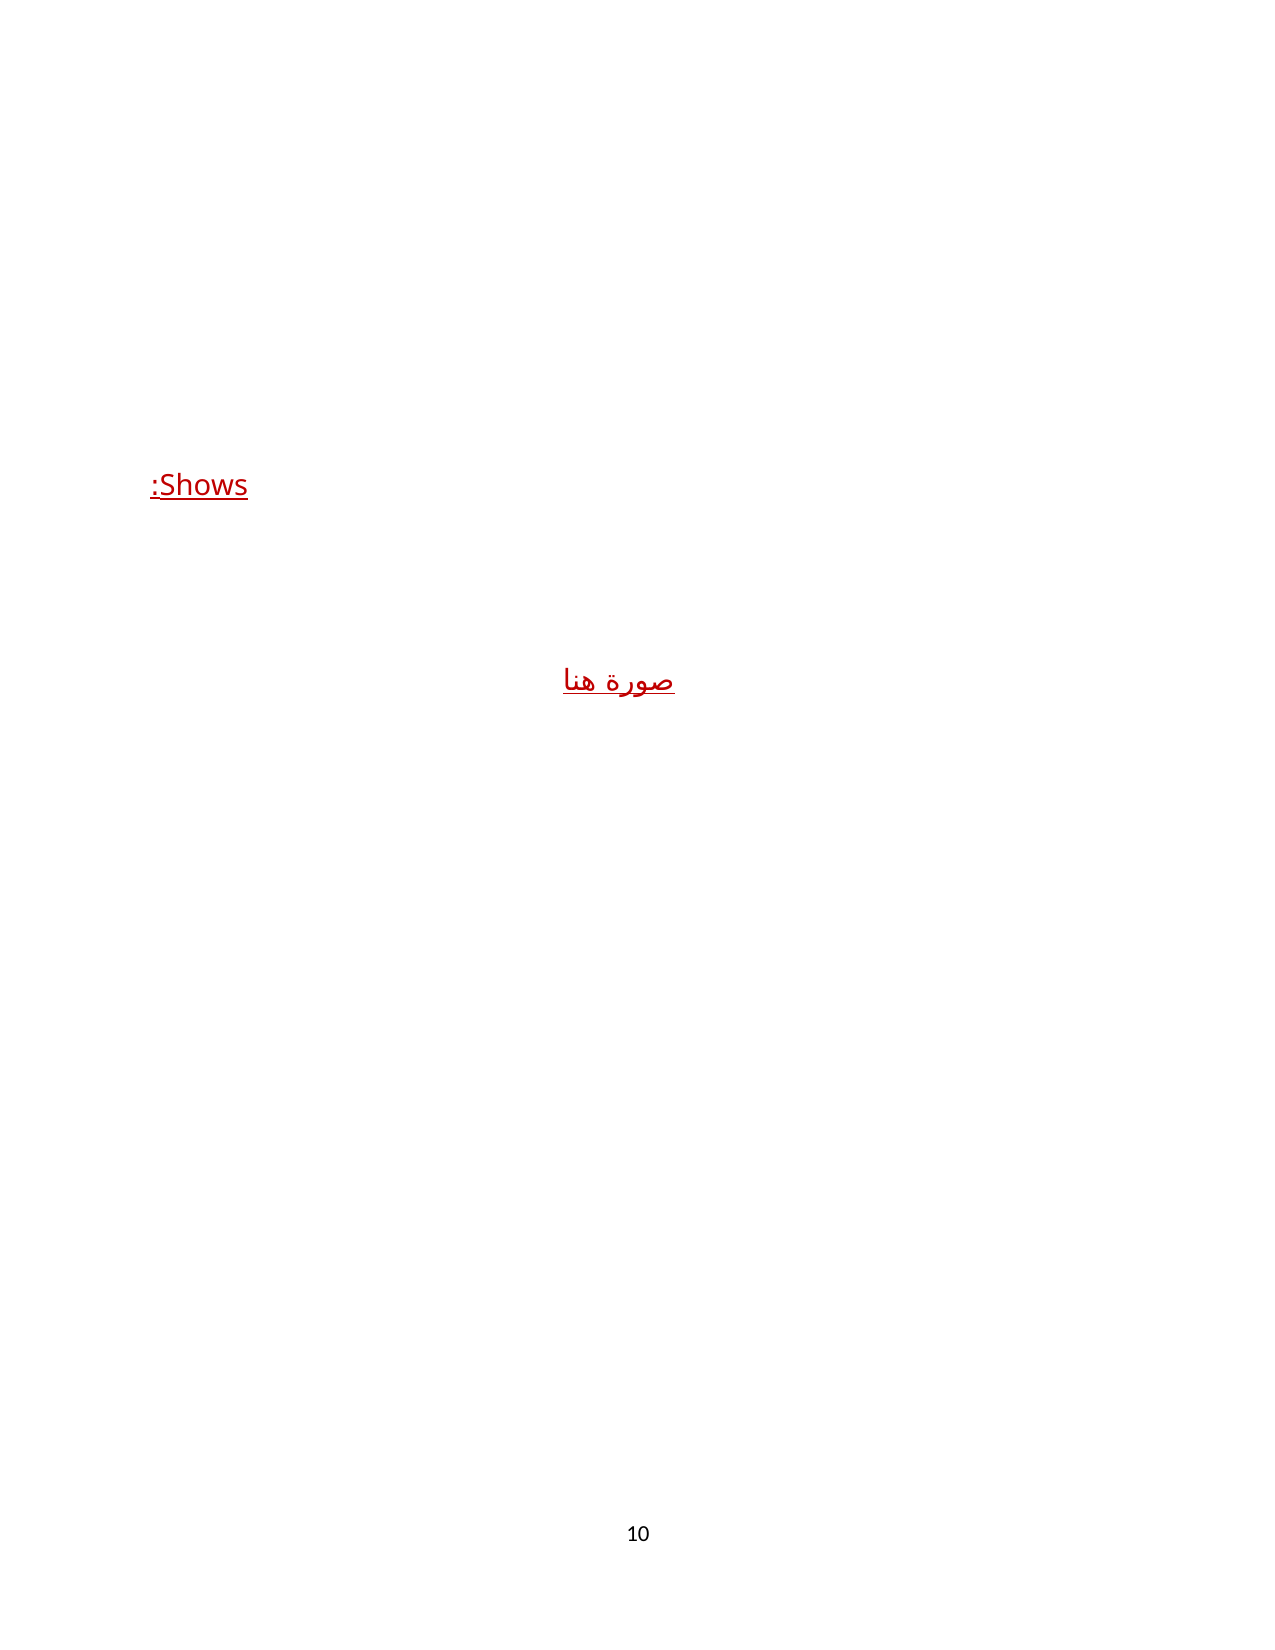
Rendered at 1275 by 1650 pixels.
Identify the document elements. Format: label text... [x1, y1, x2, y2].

text صورة هنا [150, 663, 1125, 729]
text Shows: [150, 464, 1125, 504]
